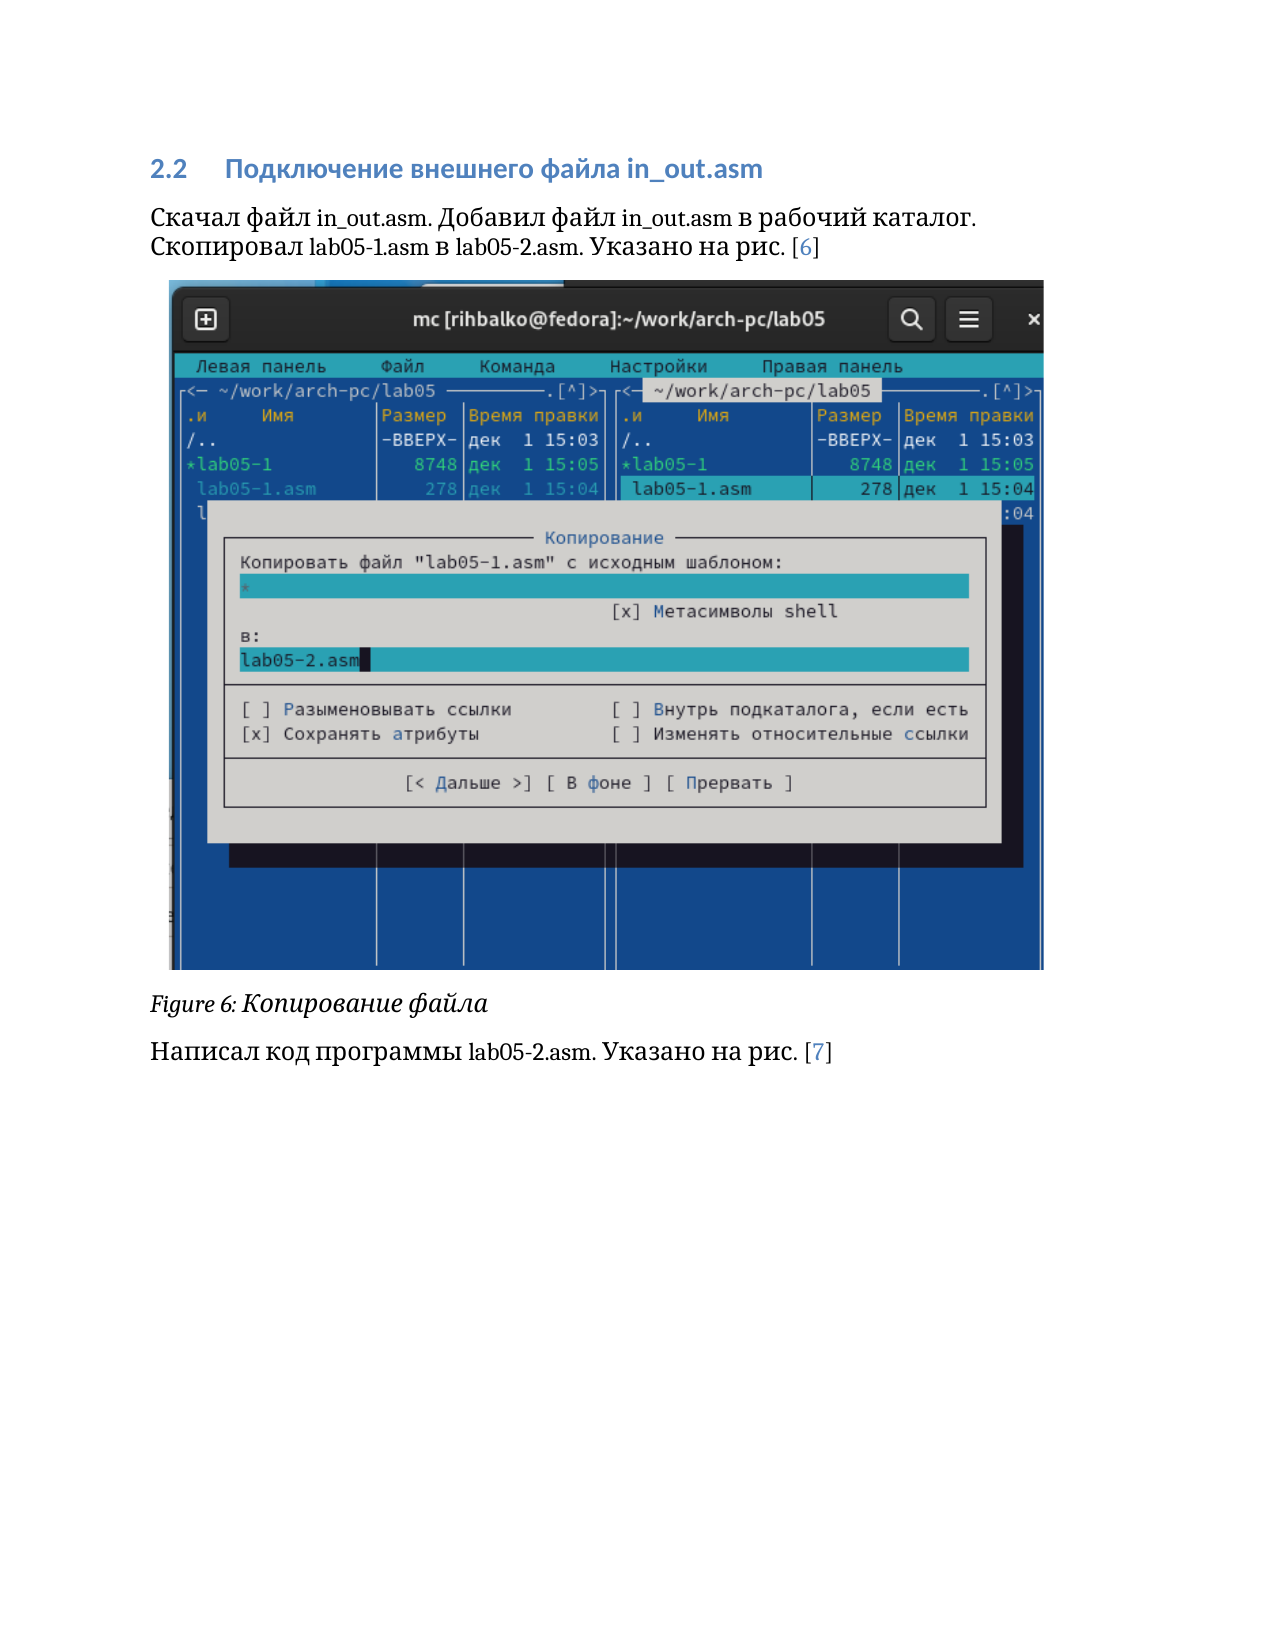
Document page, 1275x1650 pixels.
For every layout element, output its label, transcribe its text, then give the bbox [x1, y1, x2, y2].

text Написал код программы lab05-2.asm. Указано на рис. [7] [150, 1038, 1125, 1067]
text Скачал файл in_out.asm. Добавил файл in_out.asm в рабочий каталог. Скопировал lab05-1.asm в lab05-2.asm. Указано на рис. [6] [150, 204, 1125, 262]
picture [168, 280, 1044, 970]
text Figure 6: Копирование файла [150, 990, 1125, 1019]
subtitle 2.2 Подключение внешнего файла in_out.asm [150, 150, 1125, 186]
